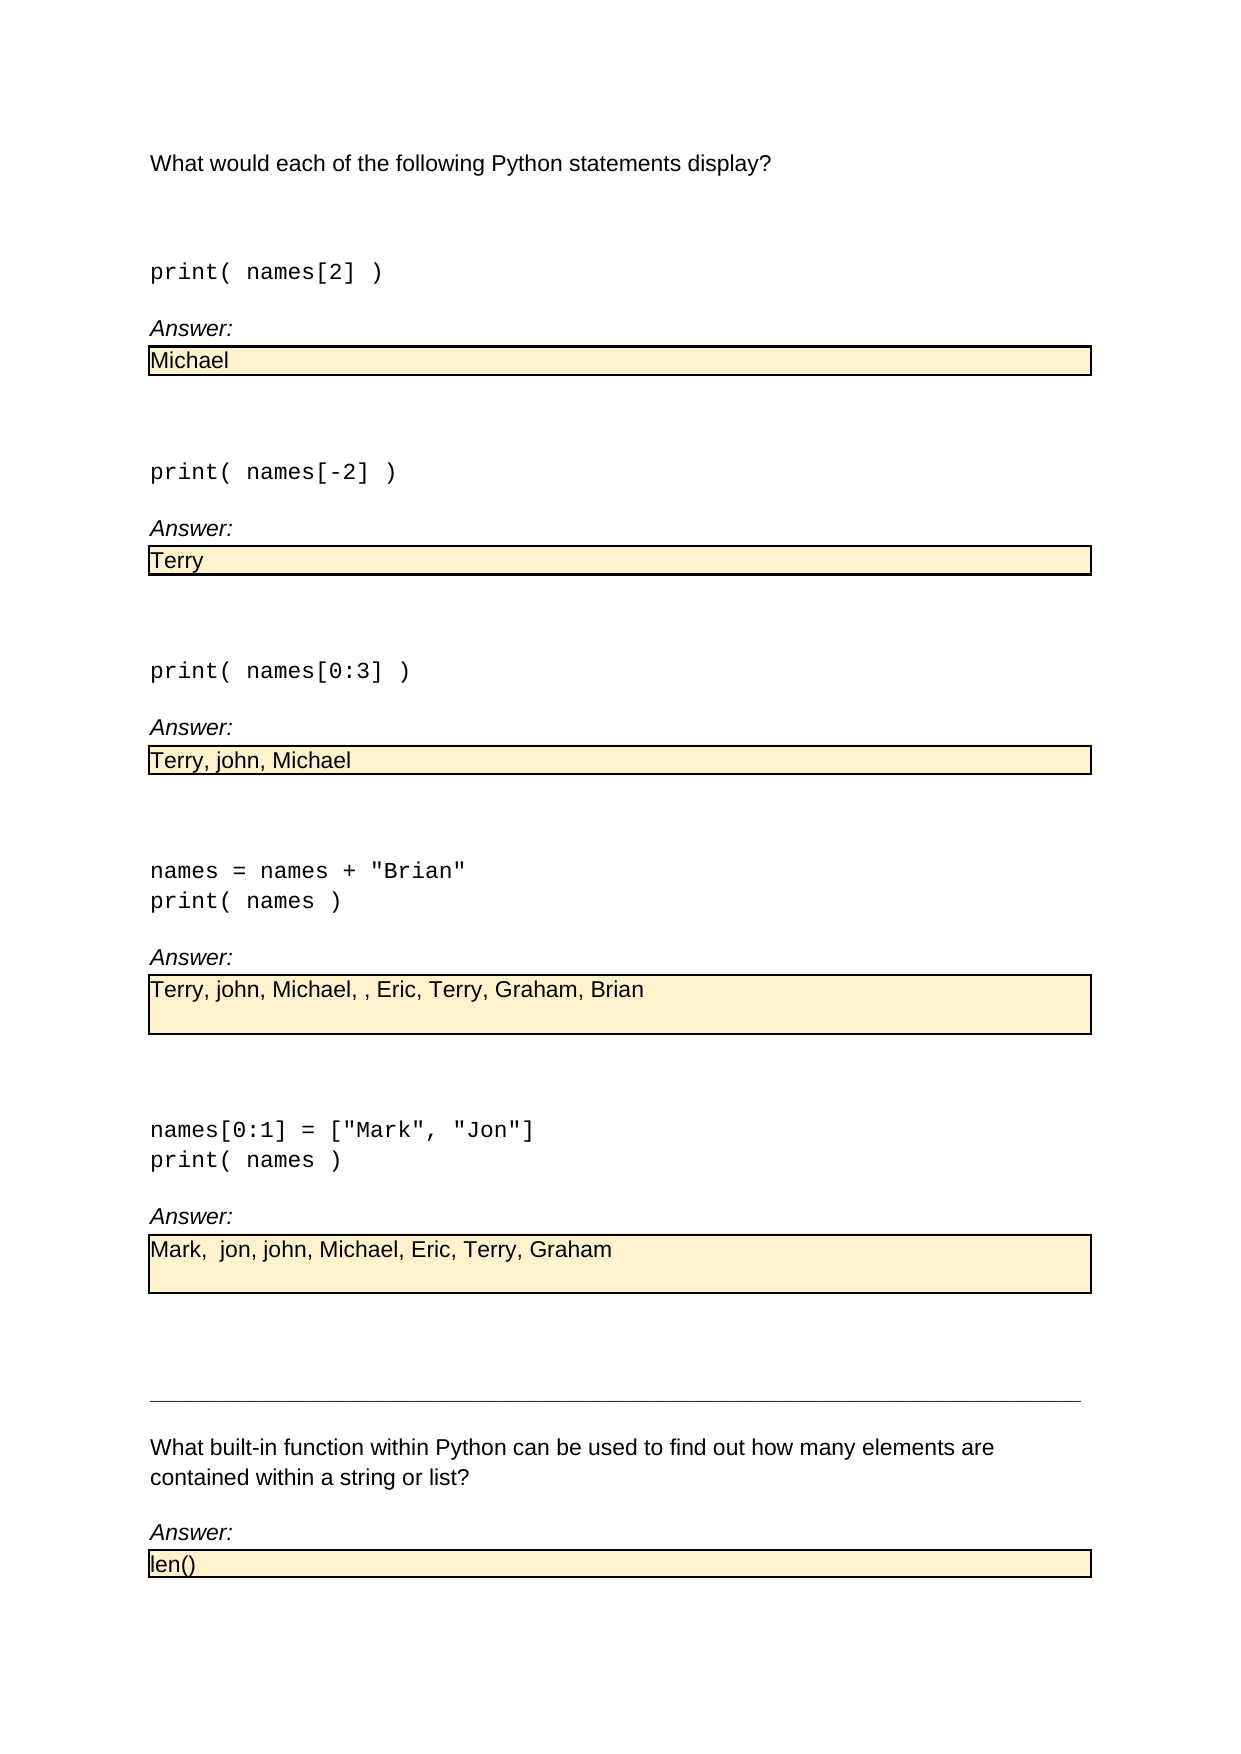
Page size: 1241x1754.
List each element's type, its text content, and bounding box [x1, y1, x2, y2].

text Answer: [150, 714, 1090, 741]
text Terry, john, Michael [150, 747, 1090, 773]
text Terry [150, 547, 1090, 573]
text print( names[2] ) [150, 260, 1090, 286]
text names = names + "Brian" [150, 859, 1090, 885]
text Answer: [150, 1203, 1090, 1230]
text Answer: [150, 315, 1090, 342]
text Answer: [150, 1519, 1090, 1545]
text What built-in function within Python can be used to find out how many elements are contained within a string or list? [150, 1433, 1090, 1490]
text Terry, john, Michael, , Eric, Terry, Graham, Brian [150, 976, 1090, 1002]
text print( names ) [150, 1148, 1090, 1174]
text names[0:1] = ["Mark", "Jon"] [150, 1119, 1090, 1145]
text What would each of the following Python statements display? [150, 150, 1090, 176]
text Michael [150, 348, 1090, 374]
text Mark, jon, john, Michael, Eric, Terry, Graham [150, 1236, 1090, 1262]
text print( names ) [150, 889, 1090, 915]
text len() [150, 1551, 1090, 1576]
text print( names[-2] ) [150, 460, 1090, 486]
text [150, 1378, 1090, 1405]
text Answer: [150, 944, 1090, 970]
text Answer: [150, 515, 1090, 541]
text print( names[0:3] ) [150, 659, 1090, 686]
